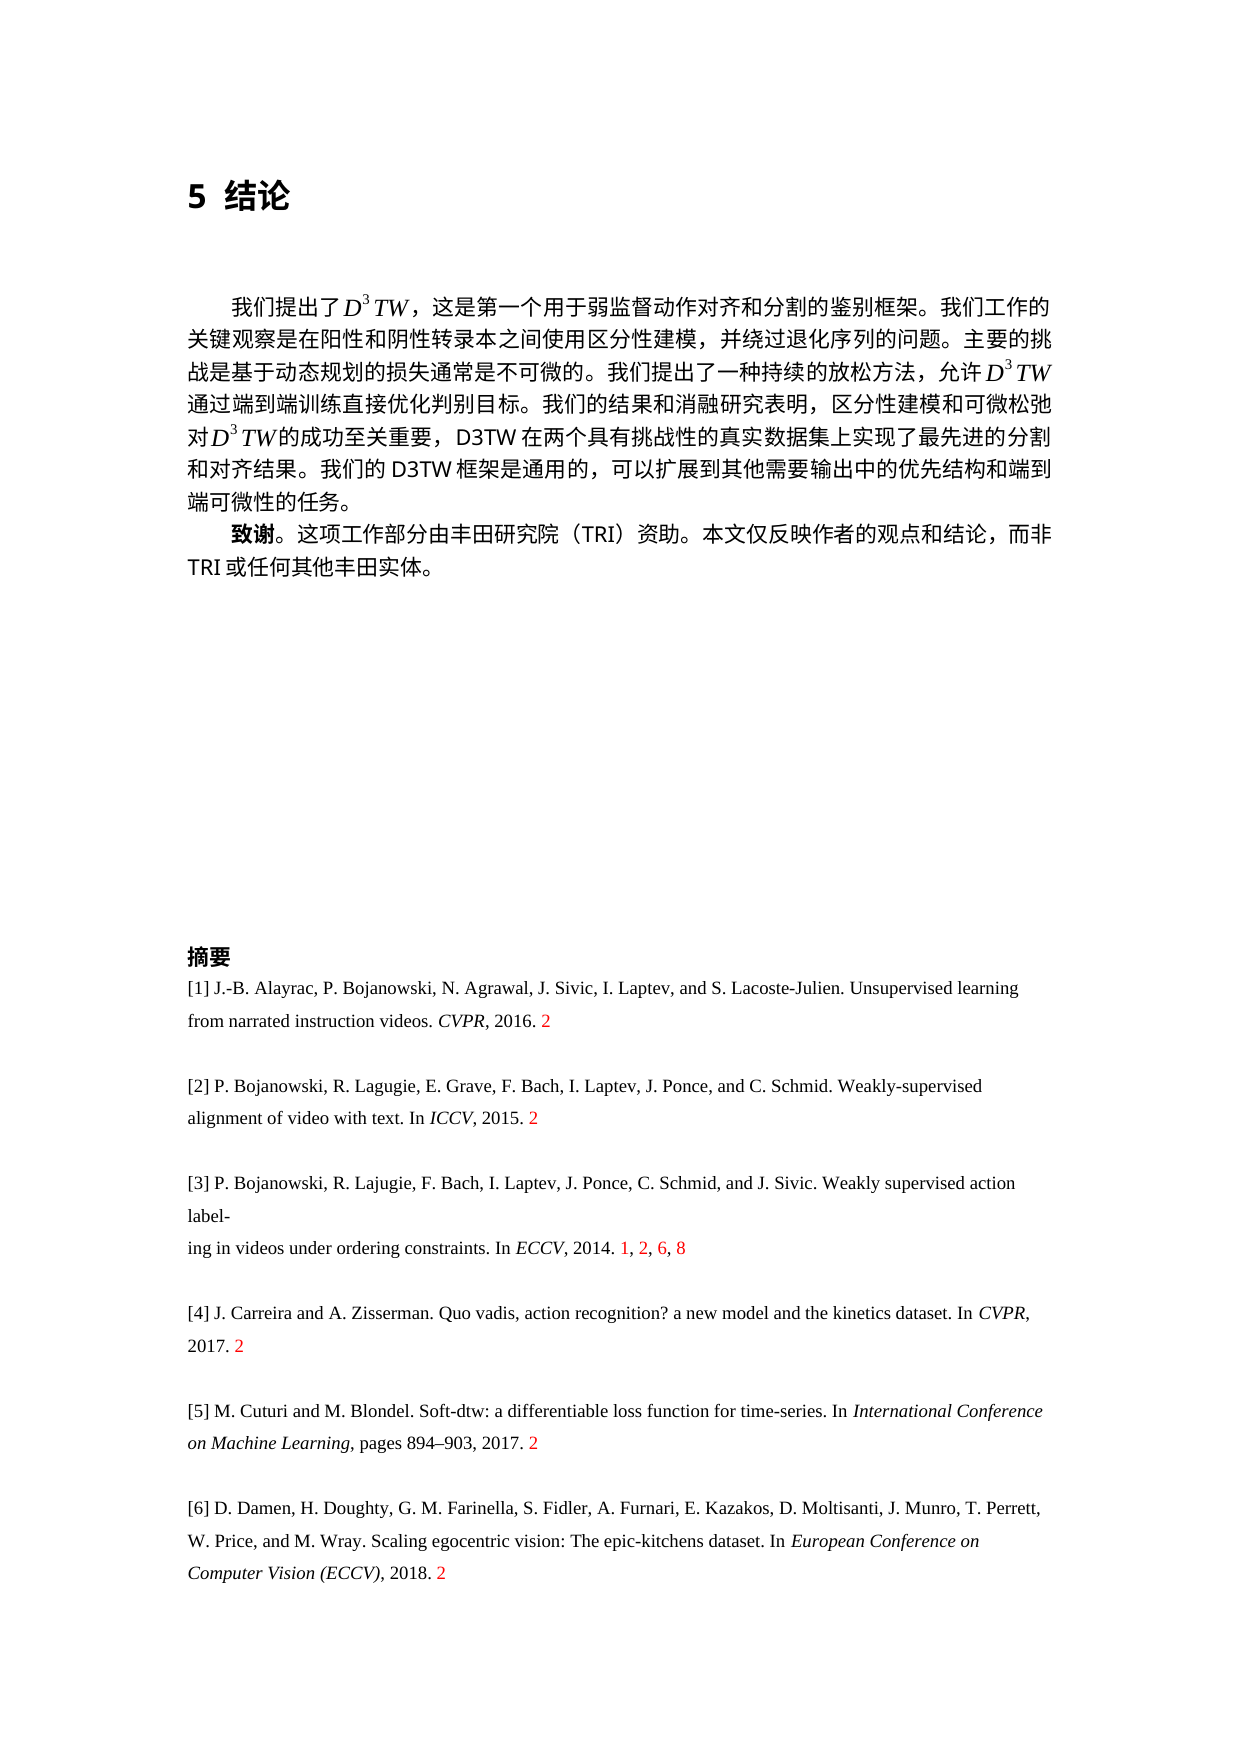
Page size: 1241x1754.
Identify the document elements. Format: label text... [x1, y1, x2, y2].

text [1] J.-B. Alayrac, P. Bojanowski, N. Agrawal, J. Sivic, I. Laptev, and S. Lacoste-Julien. Unsupervised learning from narrated instruction videos. CVPR, 2016. 2 [187, 972, 1053, 1037]
text ing in videos under ordering constraints. In ECCV, 2014. 1, 2, 6, 8 [187, 1232, 1053, 1264]
text [6] D. Damen, H. Doughty, G. M. Farinella, S. Fidler, A. Furnari, E. Kazakos, D. Moltisanti, J. Munro, T. Perrett, [187, 1492, 1053, 1524]
text 摘要 [187, 939, 1053, 972]
subtitle 5 结论 [187, 162, 1053, 227]
text [2] P. Bojanowski, R. Lagugie, E. Grave, F. Bach, I. Laptev, J. Ponce, and C. Schmid. Weakly-supervised alignment of video with text. In ICCV, 2015. 2 [187, 1069, 1053, 1134]
text [4] J. Carreira and A. Zisserman. Quo vadis, action recognition? a new model and the kinetics dataset. In CVPR, 2017. 2 [187, 1297, 1053, 1362]
text [5] M. Cuturi and M. Blondel. Soft-dtw: a differentiable loss function for time-series. In International Conference on Machine Learning, pages 894–903, 2017. 2 [187, 1394, 1053, 1459]
text 致谢。这项工作部分由丰田研究院（TRI）资助。本文仅反映作者的观点和结论，而非TRI或任何其他丰田实体。 [187, 517, 1053, 582]
text 我们提出了，这是第一个用于弱监督动作对齐和分割的鉴别框架。我们工作的关键观察是在阳性和阴性转录本之间使用区分性建模，并绕过退化序列的问题。主要的挑战是基于动态规划的损失通常是不可微的。我们提出了一种持续的放松方法，允许通过端到端训练直接优化判别目标。我们的结果和消融研究表明，区分性建模和可微松弛对的成功至关重要，D3TW在两个具有挑战性的真实数据集上实现了最先进的分割和对齐结果。我们的D3TW框架是通用的，可以扩展到其他需要输出中的优先结构和端到端可微性的任务。 [187, 289, 1053, 517]
text [3] P. Bojanowski, R. Lajugie, F. Bach, I. Laptev, J. Ponce, C. Schmid, and J. Sivic. Weakly supervised action label- [187, 1167, 1053, 1232]
text W. Price, and M. Wray. Scaling egocentric vision: The epic-kitchens dataset. In European Conference on Computer Vision (ECCV), 2018. 2 [187, 1524, 1053, 1589]
